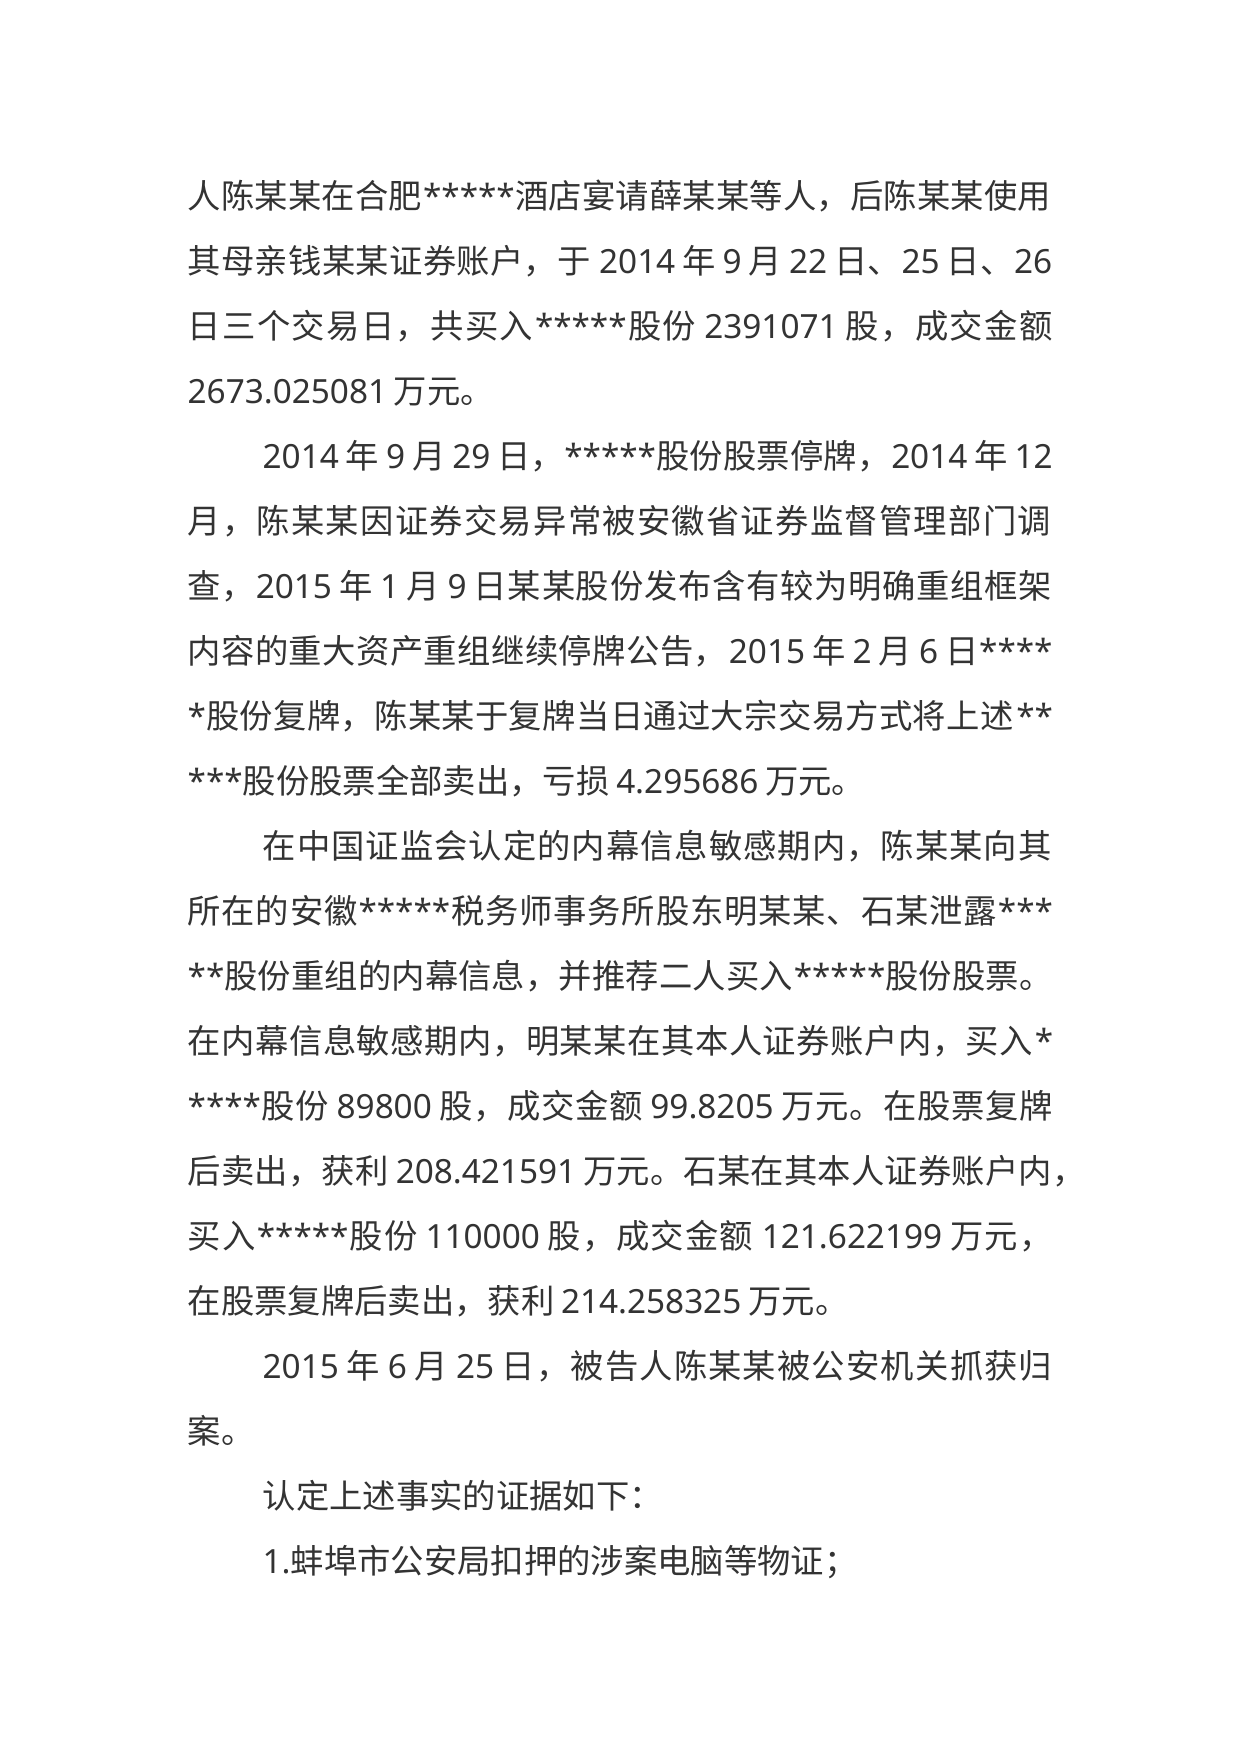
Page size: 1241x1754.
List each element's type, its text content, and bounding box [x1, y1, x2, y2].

text 2014年9月29日，*****股份股票停牌，2014年12月，陈某某因证券交易异常被安徽省证券监督管理部门调查，2015年1月9日某某股份发布含有较为明确重组框架内容的重大资产重组继续停牌公告，2015年2月6日*****股份复牌，陈某某于复牌当日通过大宗交易方式将上述*****股份股票全部卖出，亏损4.295686万元。 [187, 422, 1053, 812]
text 在中国证监会认定的内幕信息敏感期内，陈某某向其所在的安徽*****税务师事务所股东明某某、石某泄露*****股份重组的内幕信息，并推荐二人买入*****股份股票。在内幕信息敏感期内，明某某在其本人证券账户内，买入*****股份89800股，成交金额99.8205万元。在股票复牌后卖出，获利208.421591万元。石某在其本人证券账户内，买入*****股份110000股，成交金额121.622199万元，在股票复牌后卖出，获利214.258325万元。 [187, 812, 1053, 1332]
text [187, 162, 1053, 422]
text 认定上述事实的证据如下： [187, 1462, 1053, 1527]
text 2015年6月25日，被告人陈某某被公安机关抓获归案。 [187, 1332, 1053, 1462]
text 1.蚌埠市公安局扣押的涉案电脑等物证； [187, 1527, 1053, 1592]
